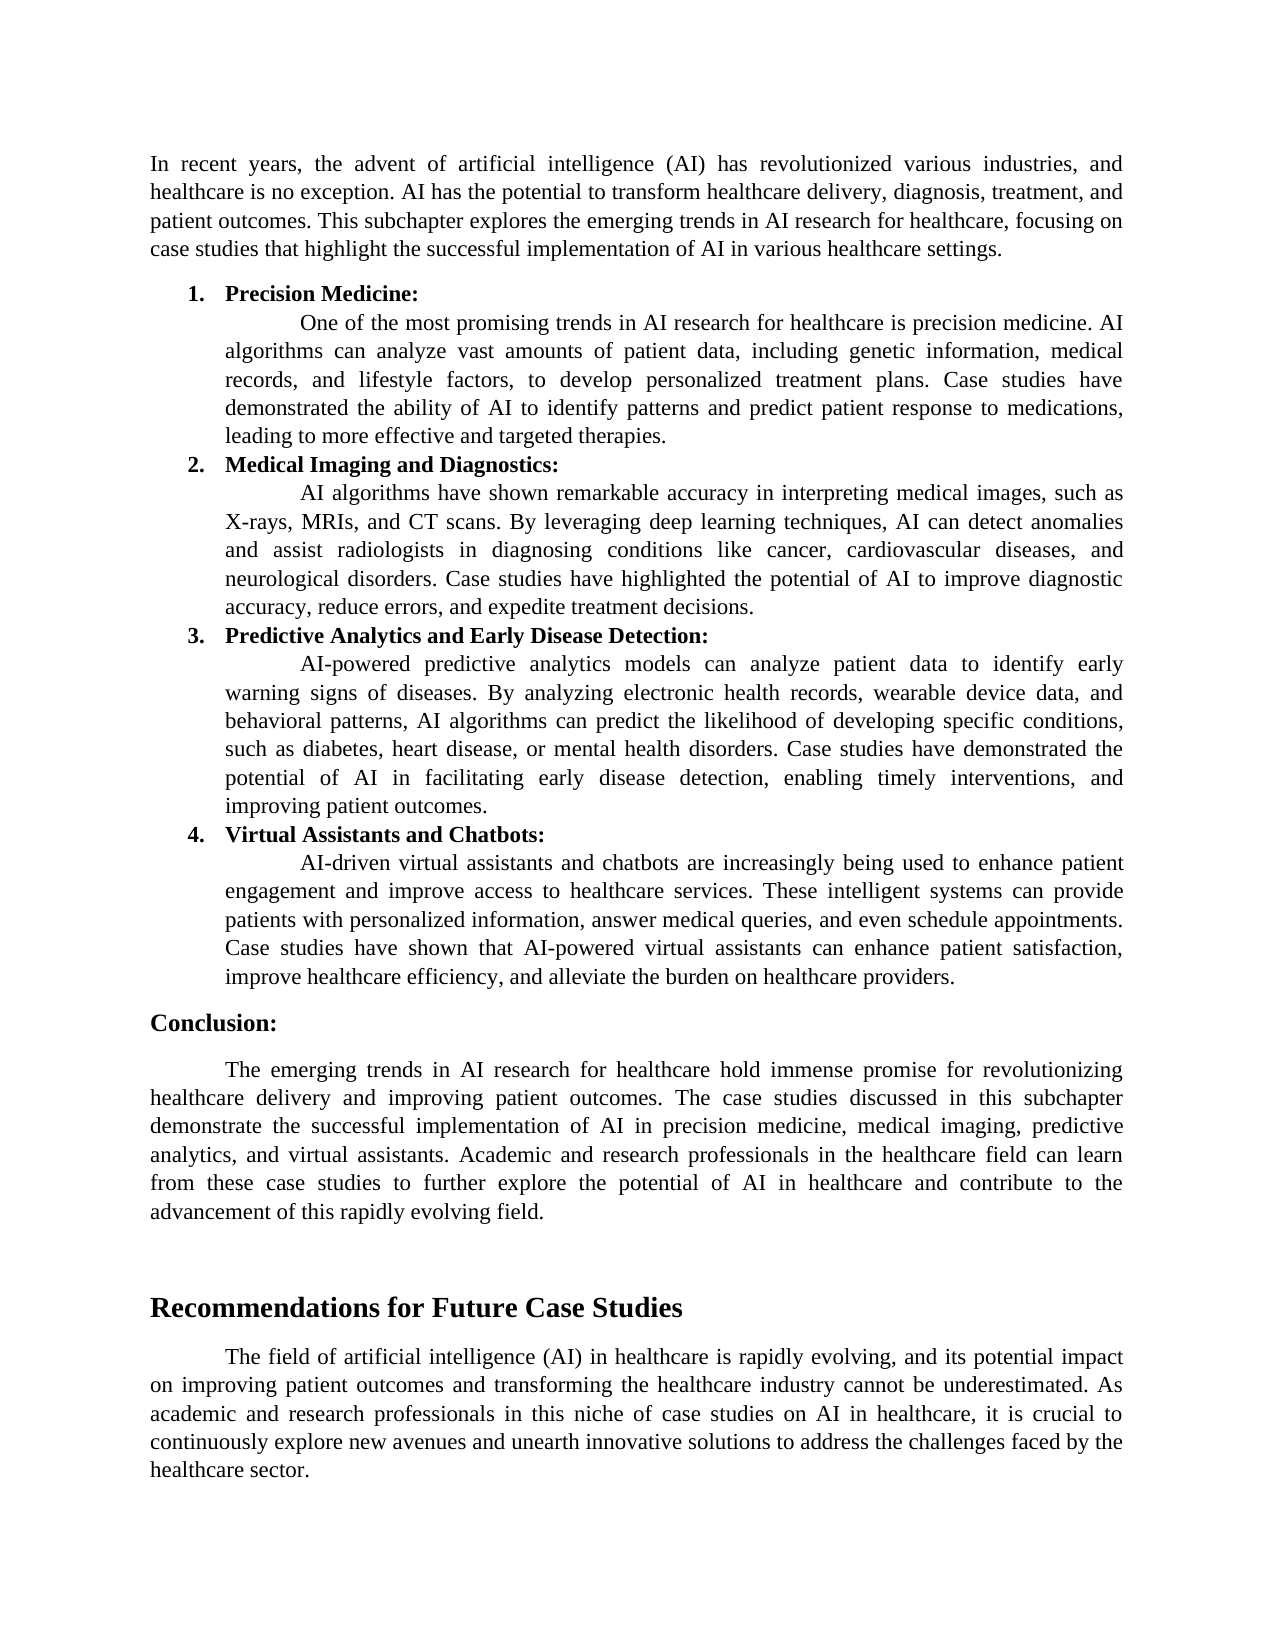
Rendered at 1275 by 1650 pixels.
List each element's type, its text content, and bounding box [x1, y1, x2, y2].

text In recent years, the advent of artificial intelligence (AI) has revolutionized various industries, and healthcare is no exception. AI has the potential to transform healthcare delivery, diagnosis, treatment, and patient outcomes. This subchapter explores the emerging trends in AI research for healthcare, focusing on case studies that highlight the successful implementation of AI in various healthcare settings. [150, 150, 1125, 262]
text Conclusion: [150, 1008, 1125, 1037]
list Predictive Analytics and Early Disease Detection: [187, 622, 1125, 648]
text The emerging trends in AI research for healthcare hold immense promise for revolutionizing healthcare delivery and improving patient outcomes. The case studies discussed in this subchapter demonstrate the successful implementation of AI in precision medicine, medical imaging, predictive analytics, and virtual assistants. Academic and research professionals in the healthcare field can learn from these case studies to further explore the potential of AI in healthcare and contribute to the advancement of this rapidly evolving field. [150, 1056, 1125, 1224]
list Precision Medicine: [187, 280, 1125, 307]
list AI-driven virtual assistants and chatbots are increasingly being used to enhance patient engagement and improve access to healthcare services. These intelligent systems can provide patients with personalized information, answer medical queries, and even schedule appointments. Case studies have shown that AI-powered virtual assistants can enhance patient satisfaction, improve healthcare efficiency, and alleviate the burden on healthcare providers. [225, 849, 1125, 989]
list Medical Imaging and Diagnostics: [187, 451, 1125, 477]
list One of the most promising trends in AI research for healthcare is precision medicine. AI algorithms can analyze vast amounts of patient data, including genetic information, medical records, and lifestyle factors, to develop personalized treatment plans. Case studies have demonstrated the ability of AI to identify patterns and predict patient response to medications, leading to more effective and targeted therapies. [225, 309, 1125, 449]
text Recommendations for Future Case Studies [150, 1290, 1125, 1323]
list Virtual Assistants and Chatbots: [187, 821, 1125, 847]
list AI-powered predictive analytics models can analyze patient data to identify early warning signs of diseases. By analyzing electronic health records, wearable device data, and behavioral patterns, AI algorithms can predict the likelihood of developing specific conditions, such as diabetes, heart disease, or mental health disorders. Case studies have demonstrated the potential of AI in facilitating early disease detection, enabling timely interventions, and improving patient outcomes. [225, 650, 1125, 819]
list AI algorithms have shown remarkable accuracy in interpreting medical images, such as X-rays, MRIs, and CT scans. By leveraging deep learning techniques, AI can detect anomalies and assist radiologists in diagnosing conditions like cancer, cardiovascular diseases, and neurological disorders. Case studies have highlighted the potential of AI to improve diagnostic accuracy, reduce errors, and expedite treatment decisions. [225, 479, 1125, 619]
text The field of artificial intelligence (AI) in healthcare is rapidly evolving, and its potential impact on improving patient outcomes and transforming the healthcare industry cannot be underestimated. As academic and research professionals in this niche of case studies on AI in healthcare, it is crucial to continuously explore new avenues and unearth innovative solutions to address the challenges faced by the healthcare sector. [150, 1343, 1125, 1483]
